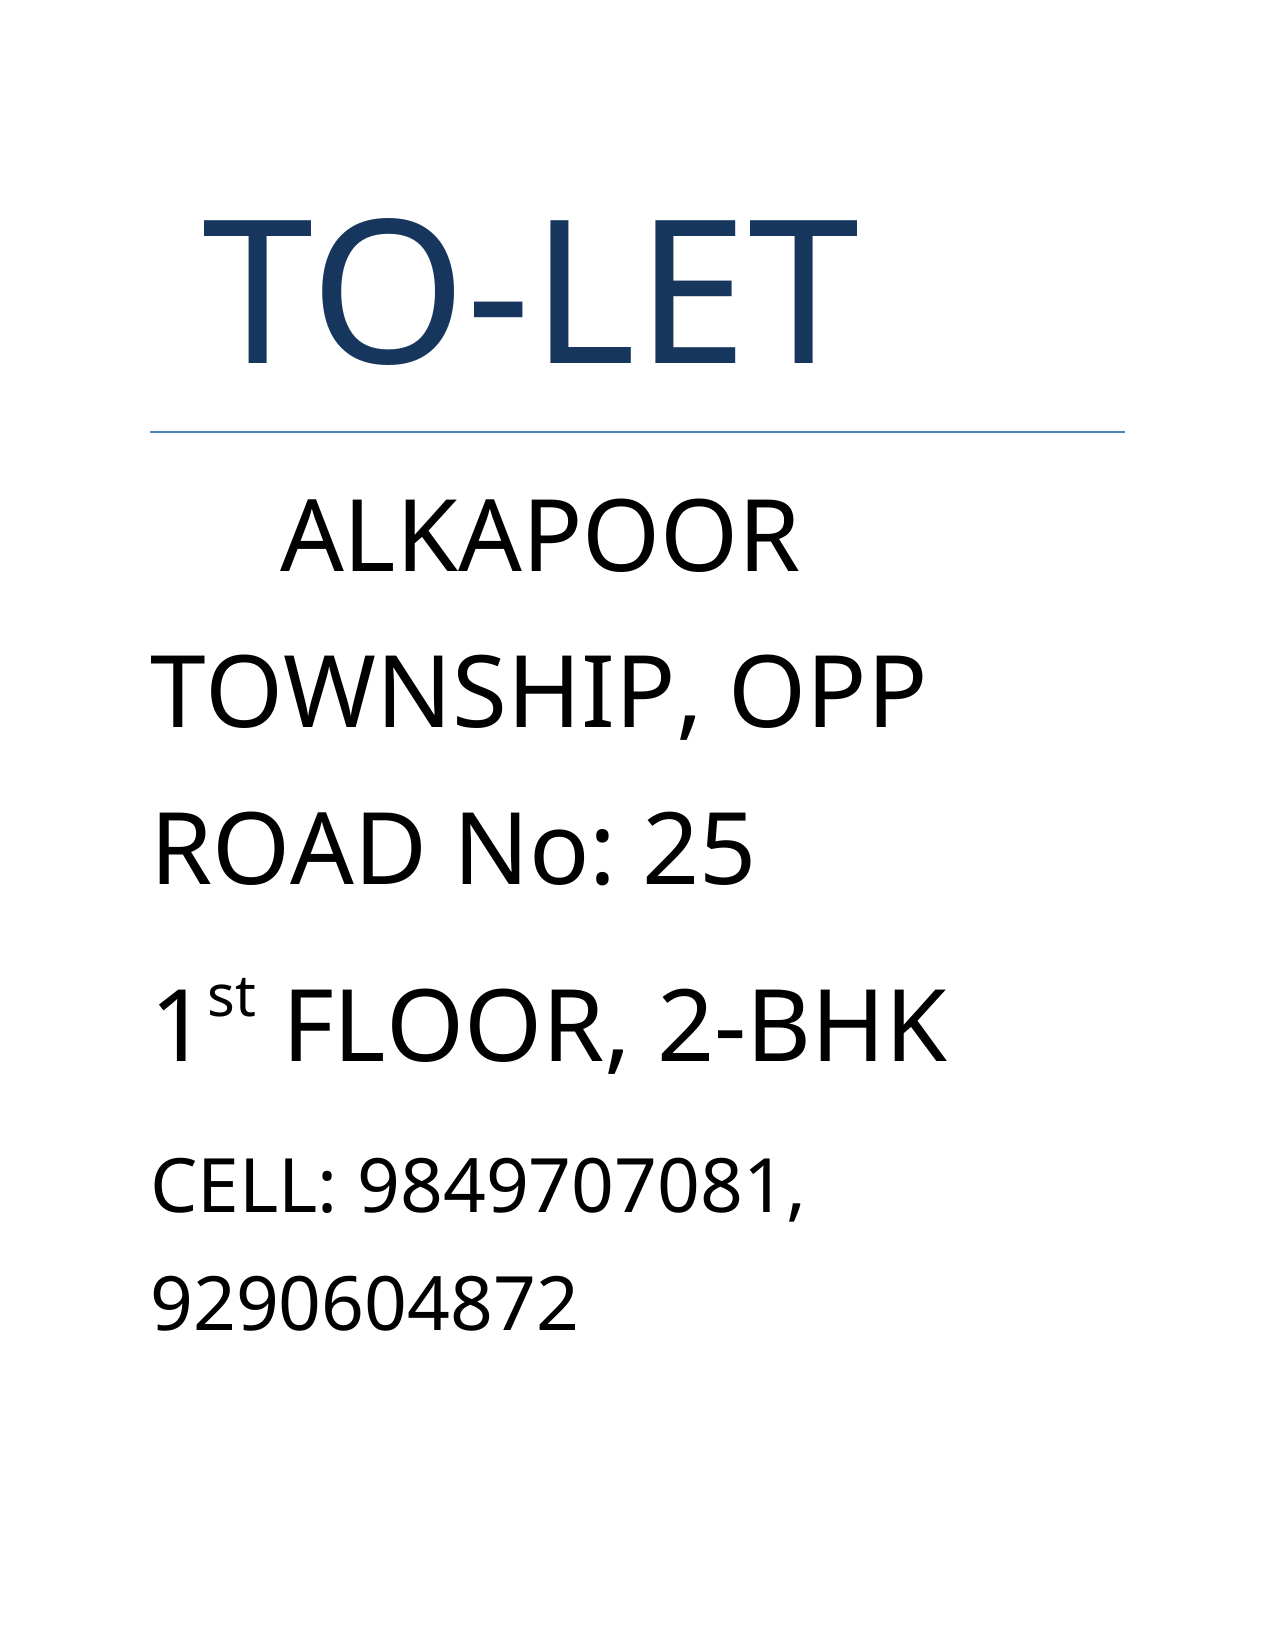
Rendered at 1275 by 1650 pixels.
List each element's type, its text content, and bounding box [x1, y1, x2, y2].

text CELL: 9849707081, 9290604872 [150, 1132, 1125, 1352]
title TO-LET [150, 150, 1125, 431]
text 1st FLOOR, 2-BHK [150, 955, 1125, 1091]
text ALKAPOOR TOWNSHIP, OPP ROAD No: 25 [150, 464, 1125, 914]
